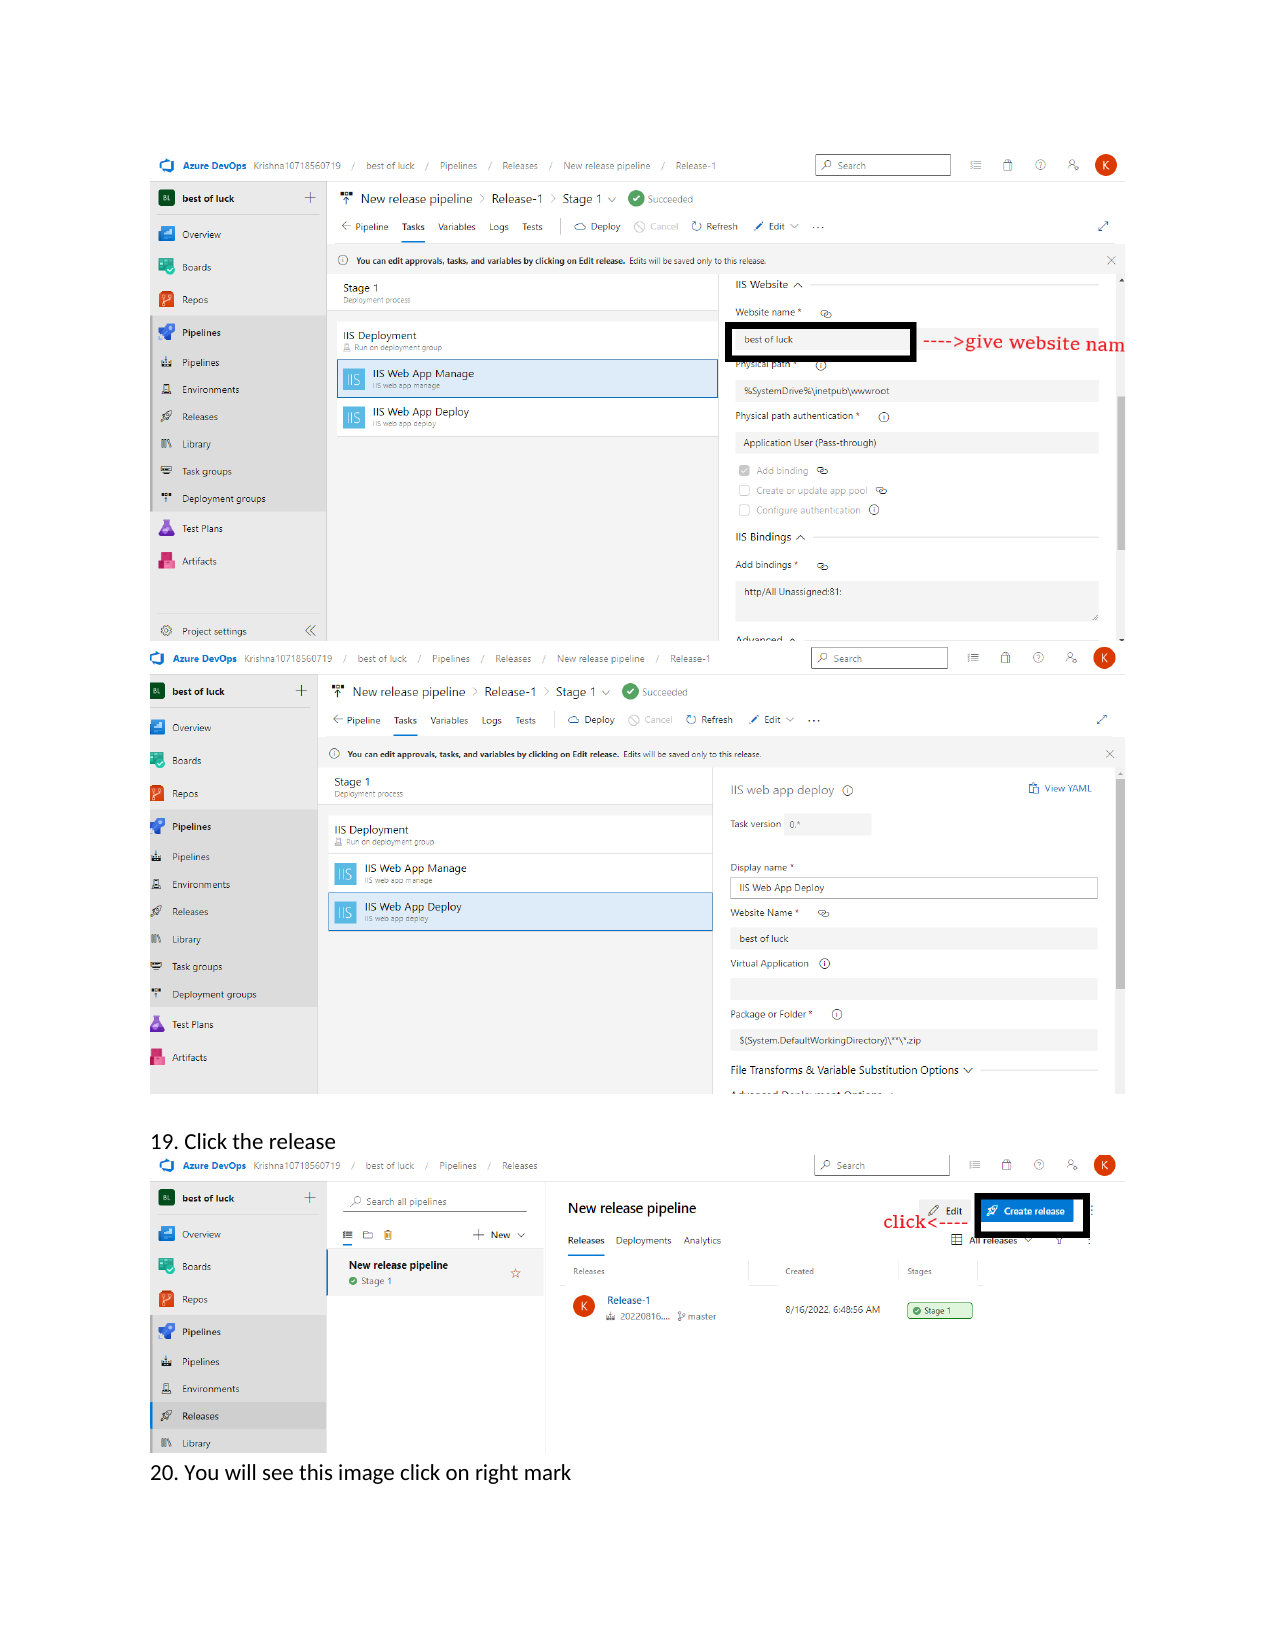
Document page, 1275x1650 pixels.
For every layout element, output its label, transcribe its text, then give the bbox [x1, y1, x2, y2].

picture [150, 646, 1125, 1094]
text 19. Click the release [150, 1127, 1125, 1155]
picture [150, 150, 1125, 641]
picture [150, 1155, 1125, 1453]
text 20. You will see this image click on right mark [150, 1458, 1125, 1486]
